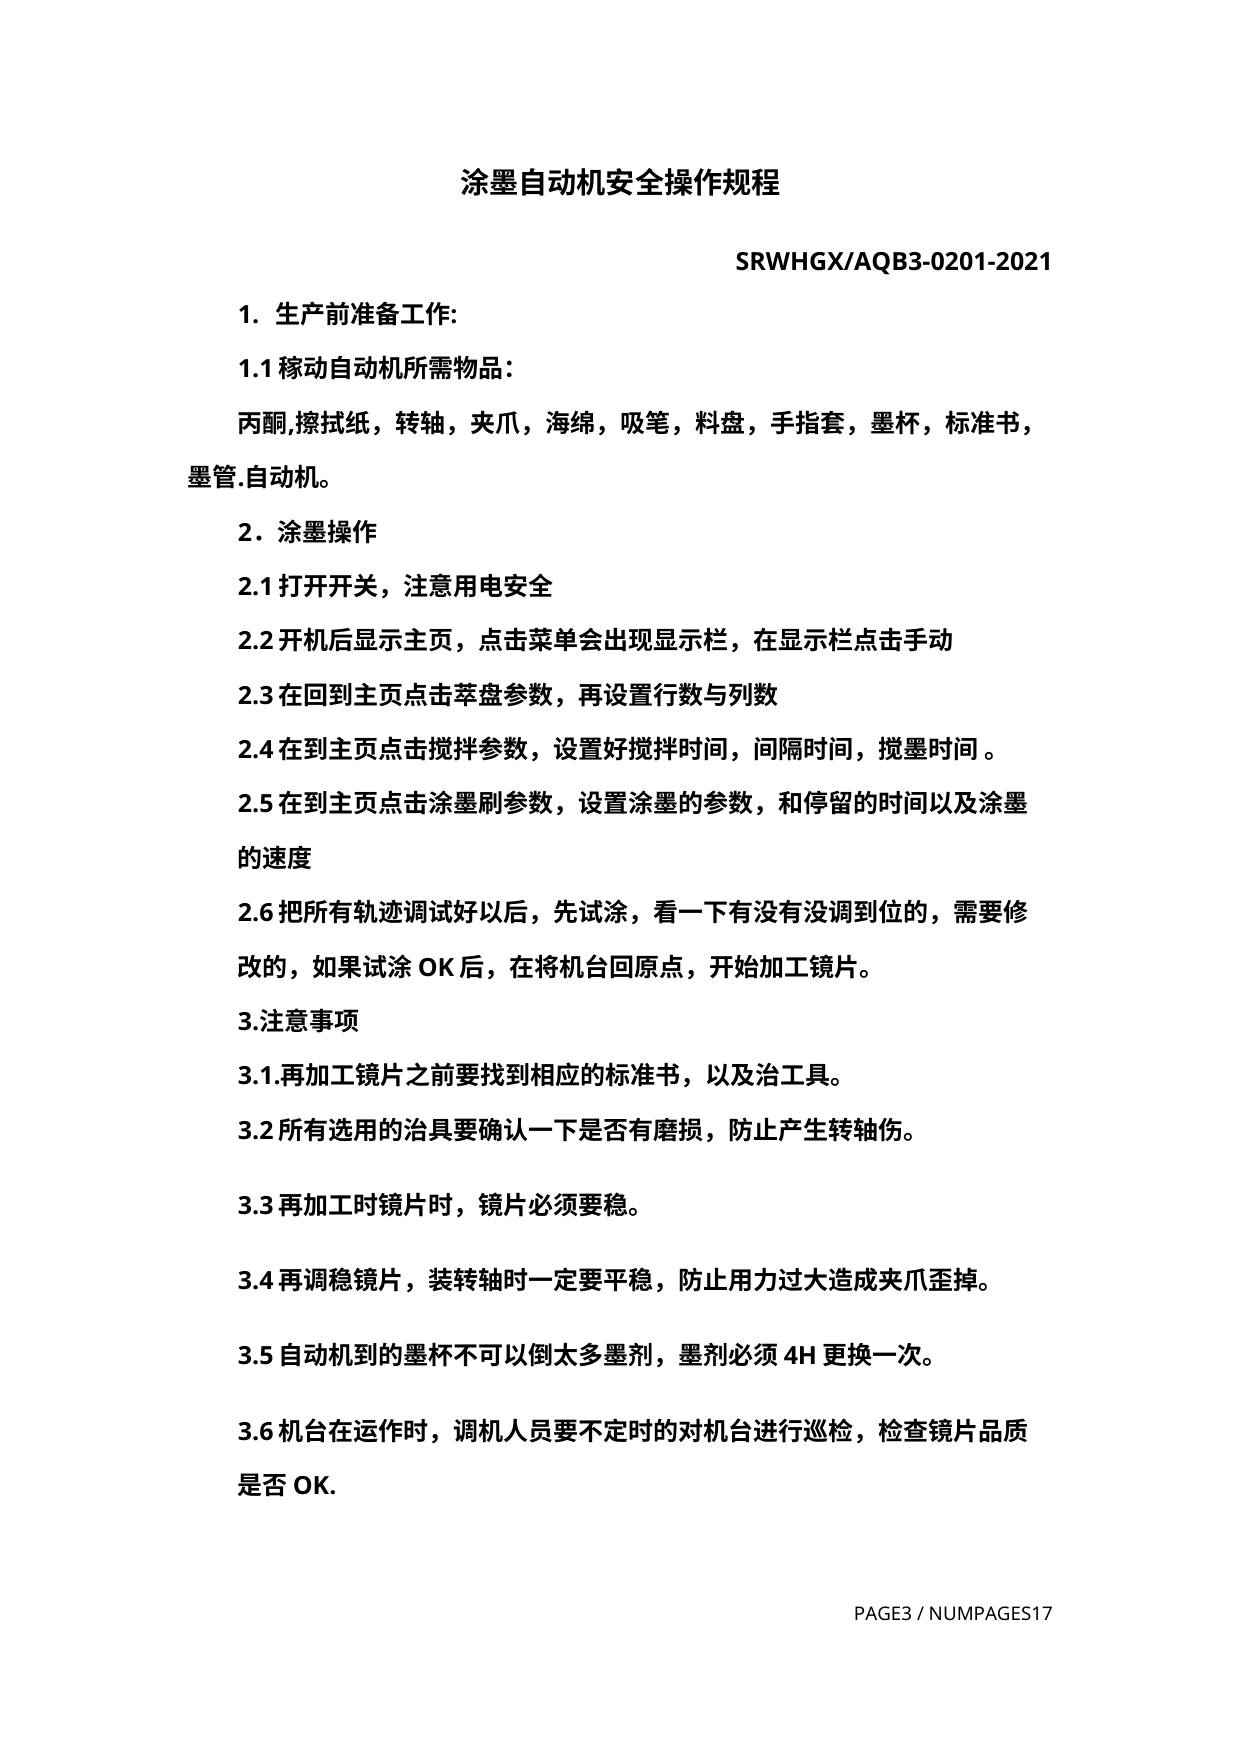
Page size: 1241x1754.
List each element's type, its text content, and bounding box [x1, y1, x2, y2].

text 2.6把所有轨迹调试好以后，先试涂，看一下有没有没调到位的，需要修改的，如果试涂OK后，在将机台回原点，开始加工镜片。 [238, 893, 1053, 983]
text 涂墨自动机安全操作规程 [187, 159, 1053, 202]
text 2.3在回到主页点击萃盘参数，再设置行数与列数 [187, 675, 1053, 711]
text 3.6机台在运作时，调机人员要不定时的对机台进行巡检，检查镜片品质是否OK. [238, 1411, 1053, 1502]
text 3.2所有选用的治具要确认一下是否有磨损，防止产生转轴伤。 [187, 1110, 1053, 1146]
text 2．涂墨操作 [187, 512, 1053, 548]
text 3.3再加工时镜片时，镜片必须要稳。 [187, 1185, 1053, 1222]
text 2.2开机后显示主页，点击菜单会出现显示栏，在显示栏点击手动 [187, 621, 1053, 657]
text 2.5在到主页点击涂墨刷参数，设置涂墨的参数，和停留的时间以及涂墨的速度 [238, 784, 1053, 874]
text 1.1稼动自动机所需物品： [238, 349, 1053, 385]
text 丙酮,擦拭纸，转轴，夹爪，海绵，吸笔，料盘，手指套，墨杯，标准书，墨管.自动机。 [187, 403, 1053, 494]
list 生产前准备工作: [238, 294, 1053, 331]
text 3.4再调稳镜片，装转轴时一定要平稳，防止用力过大造成夹爪歪掉。 [187, 1261, 1053, 1297]
text 3.注意事项 [187, 1001, 1053, 1038]
text 2.1打开开关，注意用电安全 [187, 566, 1053, 603]
text 2.4在到主页点击搅拌参数，设置好搅拌时间，间隔时间，搅墨时间 。 [187, 729, 1053, 766]
text 3.5自动机到的墨杯不可以倒太多墨剂，墨剂必须4H更换一次。 [187, 1336, 1053, 1372]
text 3.1.再加工镜片之前要找到相应的标准书，以及治工具。 [187, 1056, 1053, 1092]
text SRWHGX/AQB3-0201-2021 [187, 243, 1053, 278]
